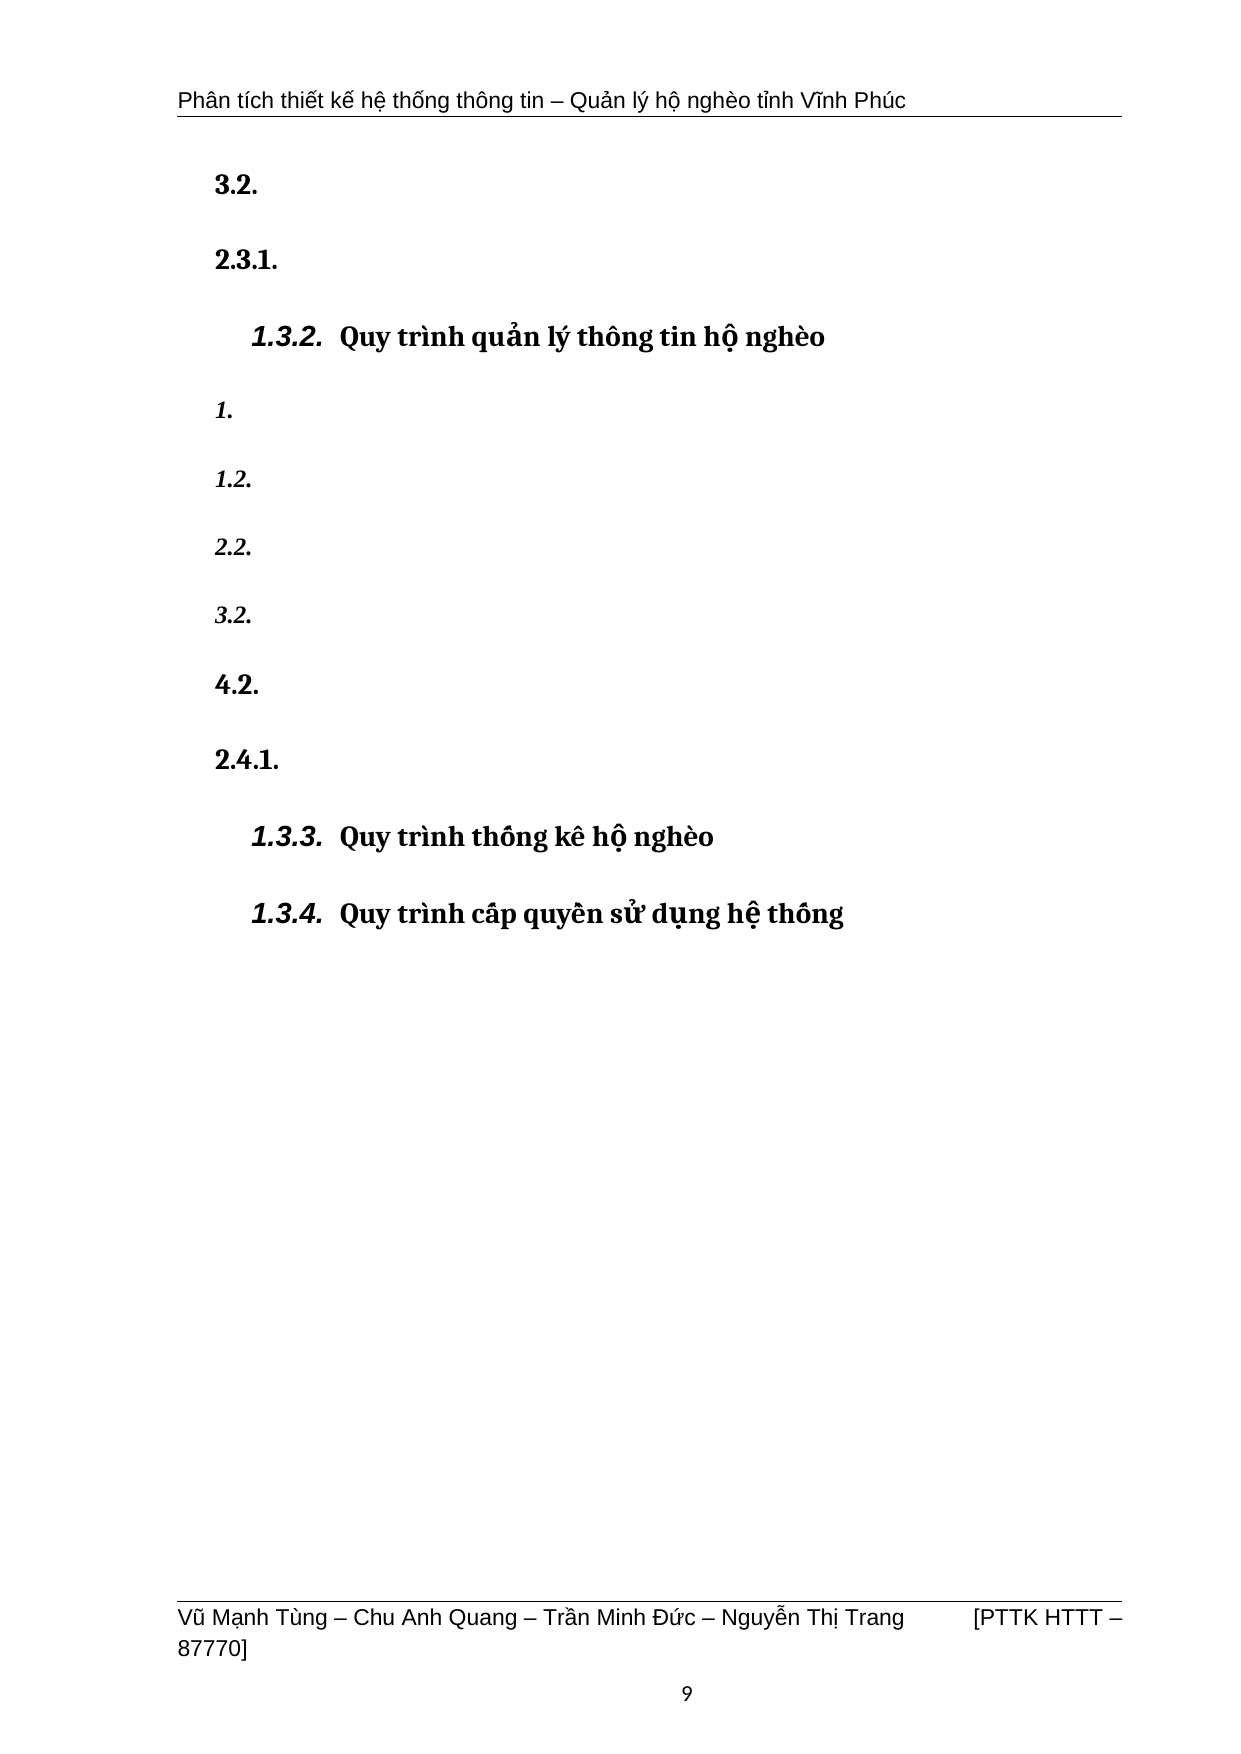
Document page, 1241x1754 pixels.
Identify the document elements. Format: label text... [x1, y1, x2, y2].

subtitle Quy trình thống kê hộ nghèo [251, 819, 1122, 853]
subtitle Quy trình cấp quyền sử dụng hệ thống [251, 896, 1122, 930]
subtitle Quy trình quản lý thông tin hộ nghèo [251, 318, 1122, 353]
